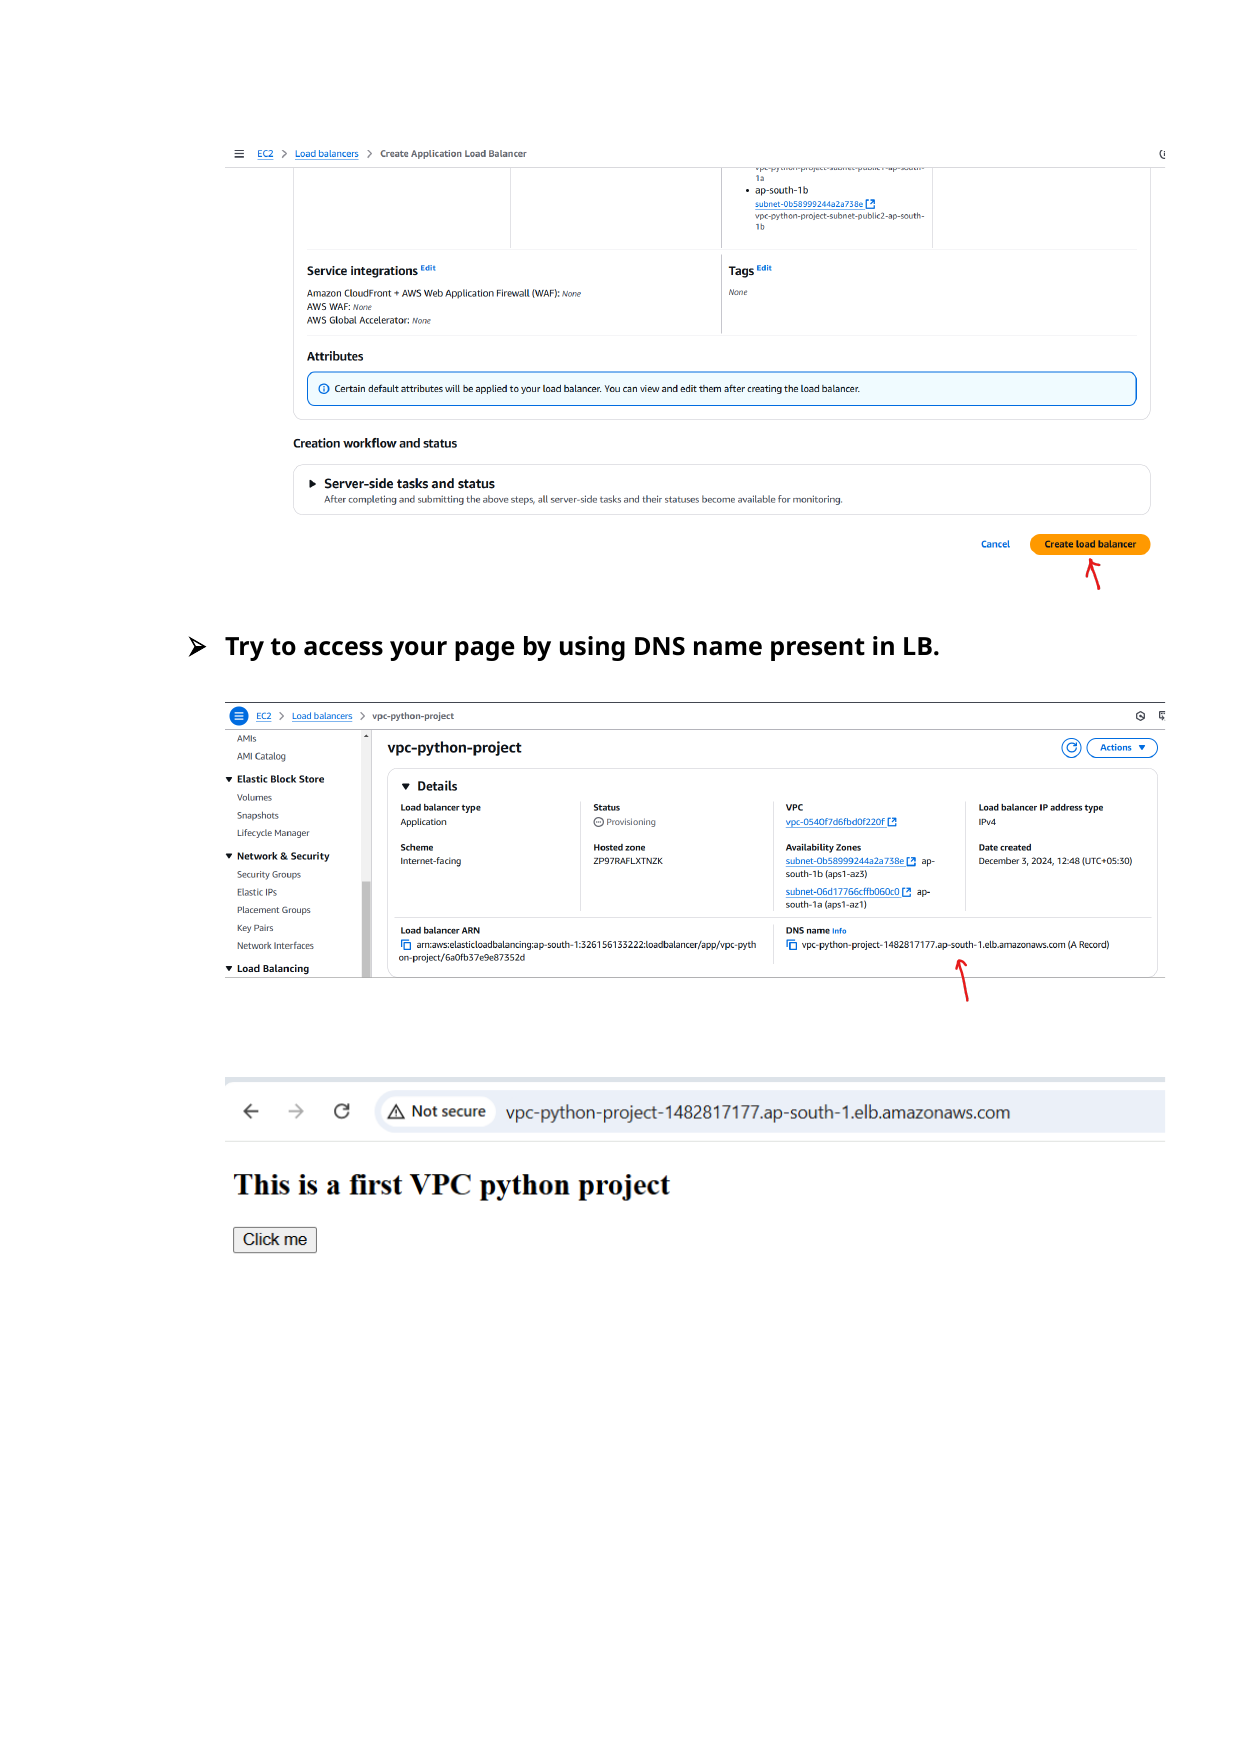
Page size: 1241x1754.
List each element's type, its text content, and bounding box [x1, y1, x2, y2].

picture [225, 150, 1166, 590]
picture [225, 1077, 1166, 1477]
picture [225, 702, 1166, 1002]
list Try to access your page by using DNS name present in LB. [187, 629, 1090, 663]
